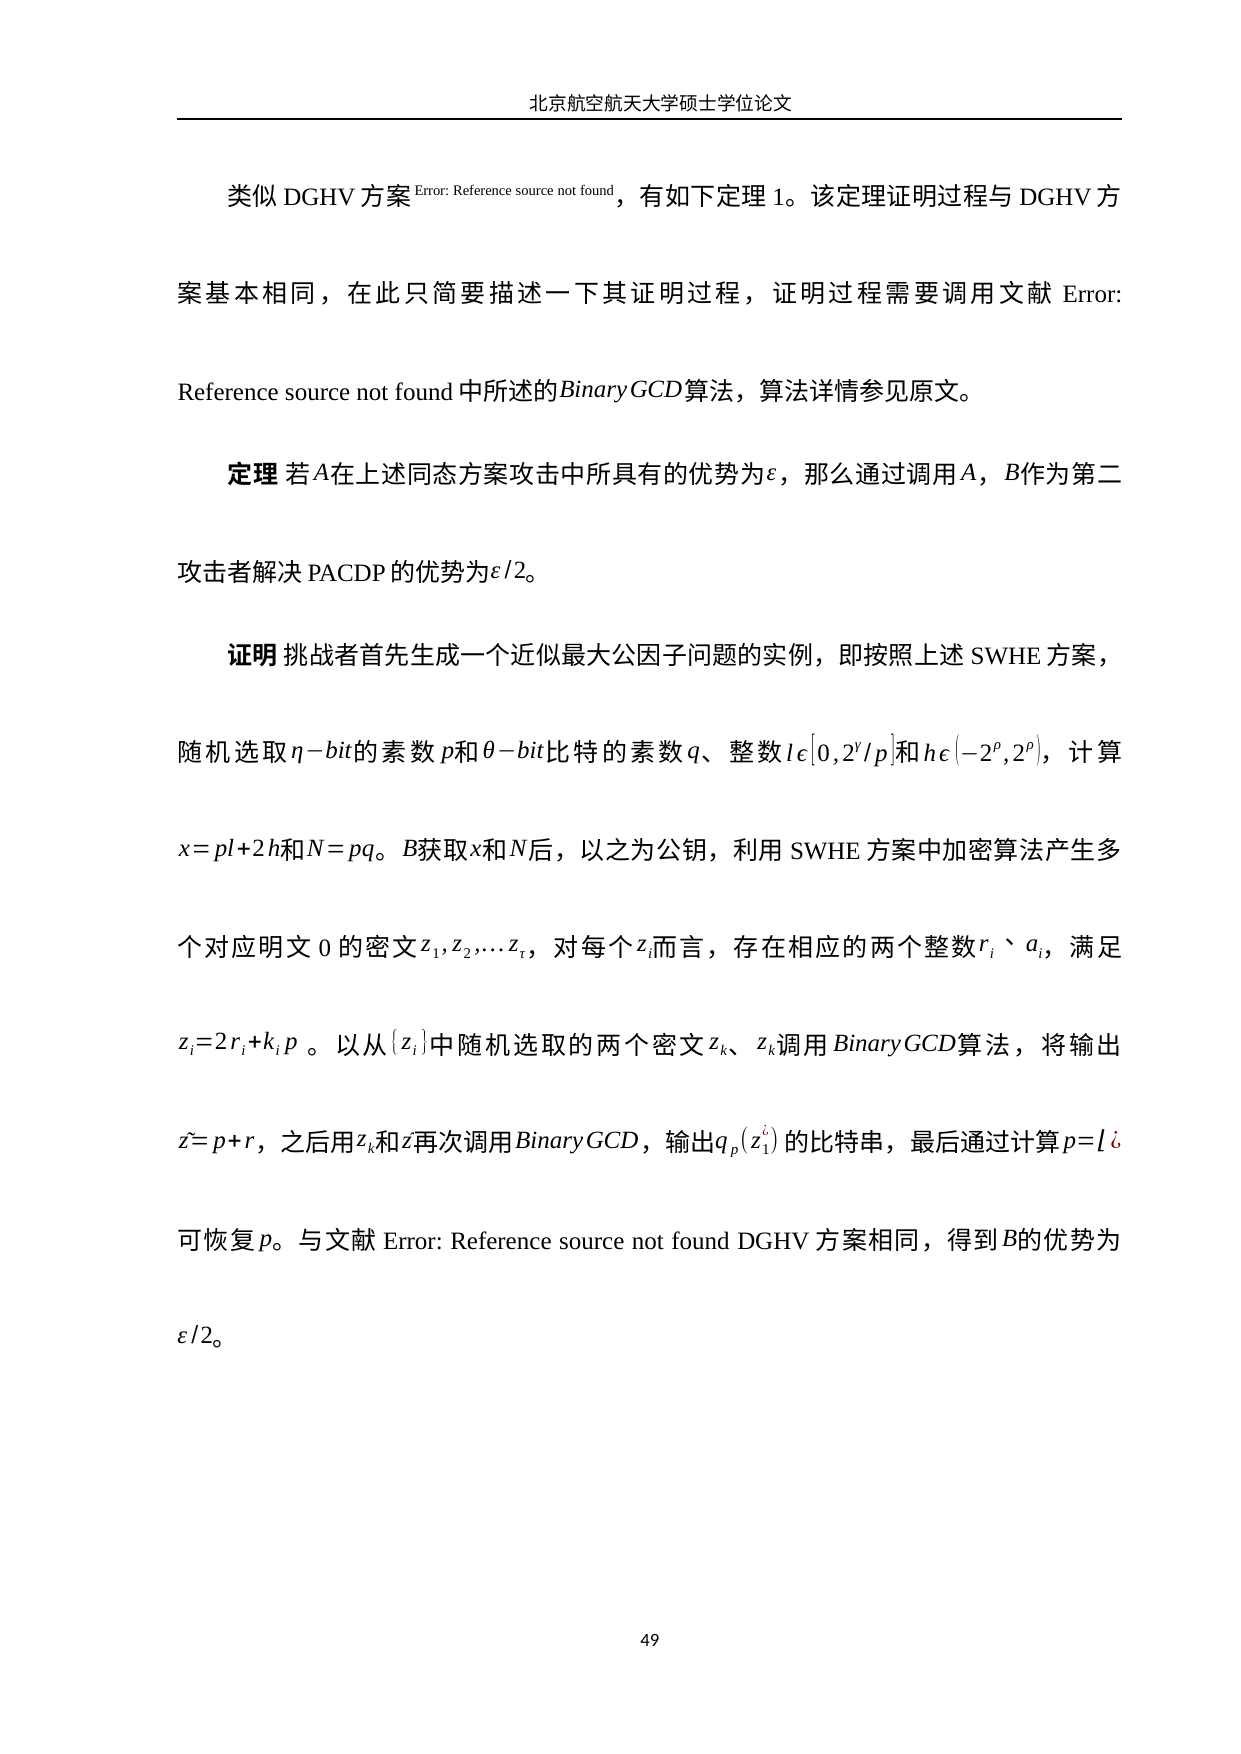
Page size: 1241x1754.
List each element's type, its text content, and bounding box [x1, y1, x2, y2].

text 定理 若在上述同态方案攻击中所具有的优势为，那么通过调用，作为第二攻击者解决PACDP的优势为。 [177, 440, 1122, 603]
